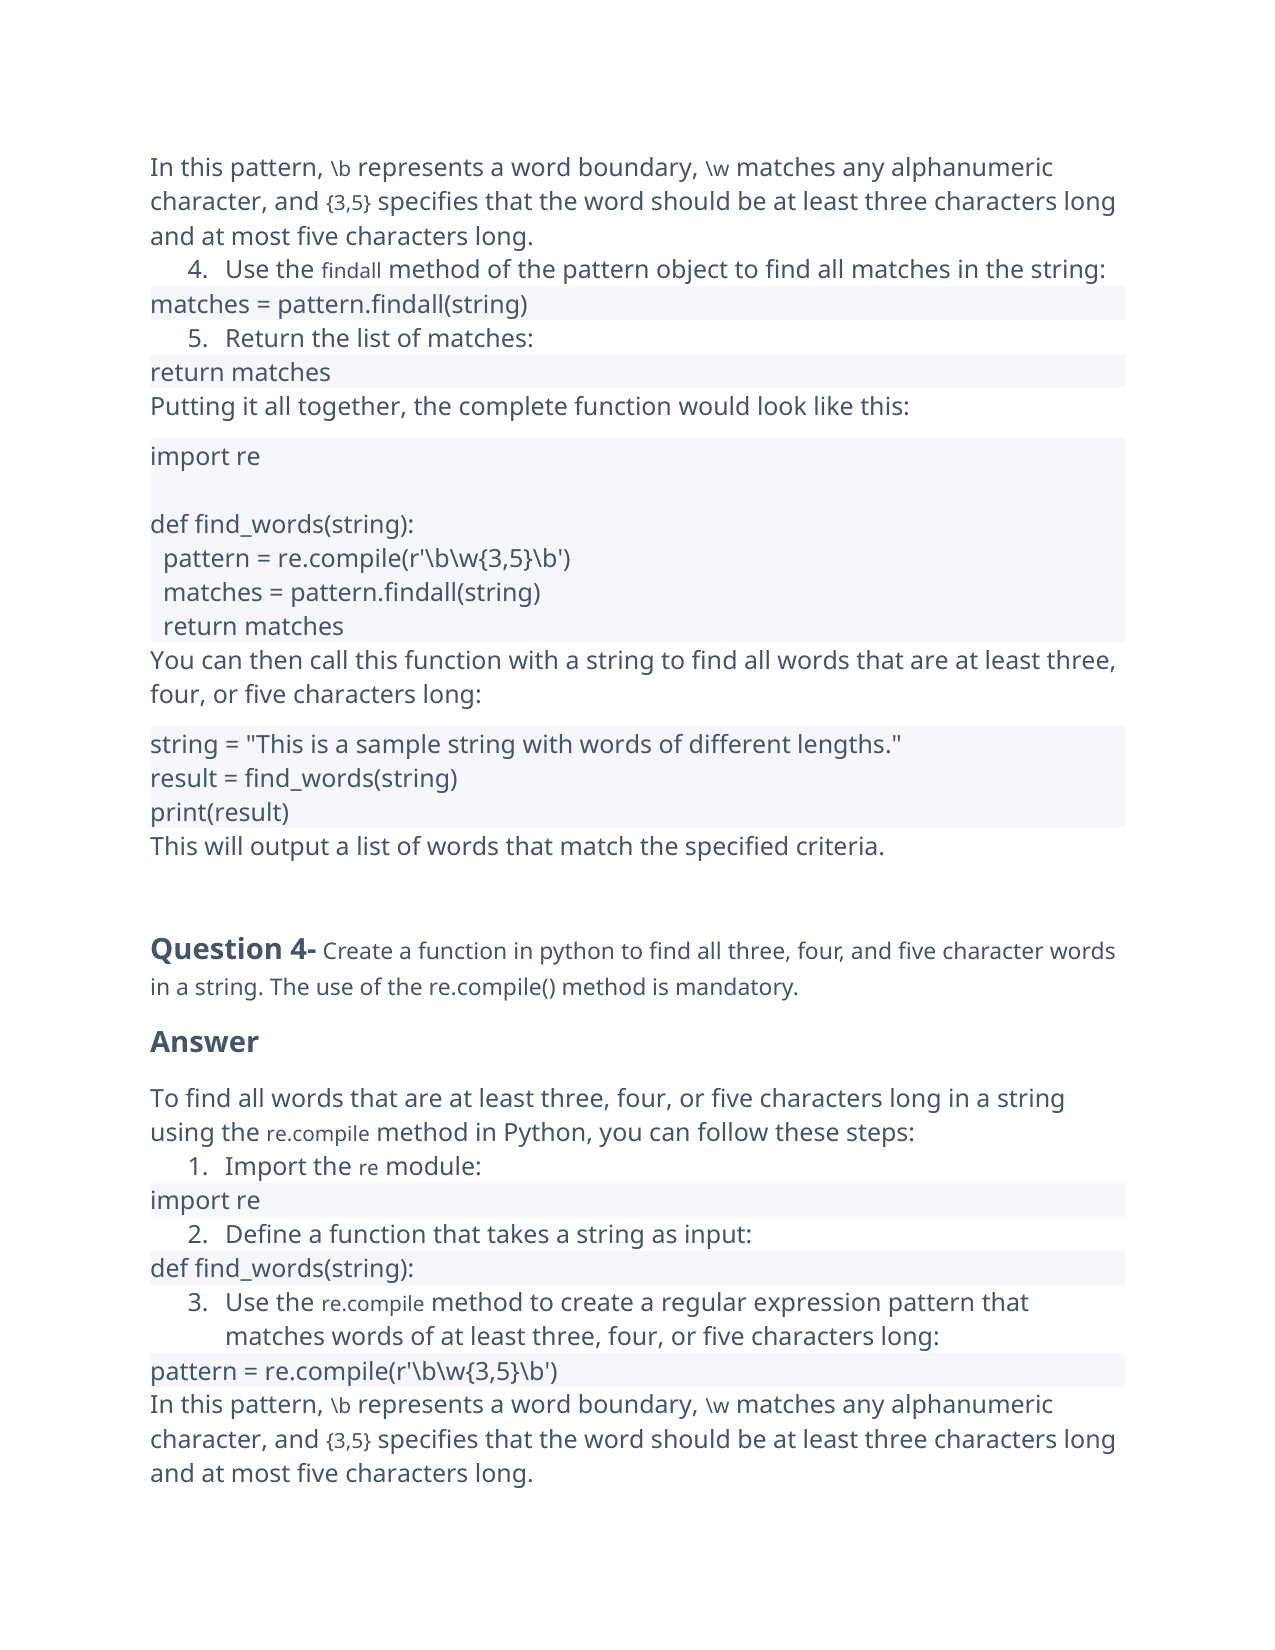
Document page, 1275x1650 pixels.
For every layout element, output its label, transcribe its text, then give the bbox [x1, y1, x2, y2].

text This will output a list of words that match the specified criteria. [150, 828, 1125, 862]
text You can then call this function with a string to find all words that are at least three, four, or five characters long: [150, 642, 1125, 711]
text print(result) [150, 794, 1125, 828]
list Define a function that takes a string as input: [187, 1217, 1125, 1251]
text In this pattern, \b represents a word boundary, \w matches any alphanumeric character, and {3,5} specifies that the word should be at least three characters long and at most five characters long. [150, 150, 1125, 252]
text import re [150, 438, 1125, 472]
text def find_words(string): [150, 506, 1125, 540]
text result = find_words(string) [150, 760, 1125, 794]
text return matches [150, 608, 1125, 642]
text Answer [150, 1021, 1125, 1061]
text matches = pattern.findall(string) [150, 286, 1125, 320]
text matches = pattern.findall(string) [150, 574, 1125, 608]
text import re [150, 1183, 1125, 1217]
text return matches [150, 354, 1125, 388]
text pattern = re.compile(r'\b\w{3,5}\b') [150, 1353, 1125, 1387]
text Question 4- Create a function in python to find all three, four, and five character words in a string. The use of the re.compile() method is mandatory. [150, 928, 1125, 1002]
text To find all words that are at least three, four, or five characters long in a string using the re.compile method in Python, you can follow these steps: [150, 1081, 1125, 1149]
text string = "This is a sample string with words of different lengths." [150, 726, 1125, 760]
list Use the findall method of the pattern object to find all matches in the string: [187, 252, 1125, 286]
text In this pattern, \b represents a word boundary, \w matches any alphanumeric character, and {3,5} specifies that the word should be at least three characters long and at most five characters long. [150, 1387, 1125, 1489]
text Putting it all together, the complete function would look like this: [150, 388, 1125, 422]
text def find_words(string): [150, 1251, 1125, 1285]
list Return the list of matches: [187, 320, 1125, 354]
list Use the re.compile method to create a regular expression pattern that matches words of at least three, four, or five characters long: [187, 1285, 1125, 1353]
text pattern = re.compile(r'\b\w{3,5}\b') [150, 540, 1125, 574]
list Import the re module: [187, 1149, 1125, 1183]
